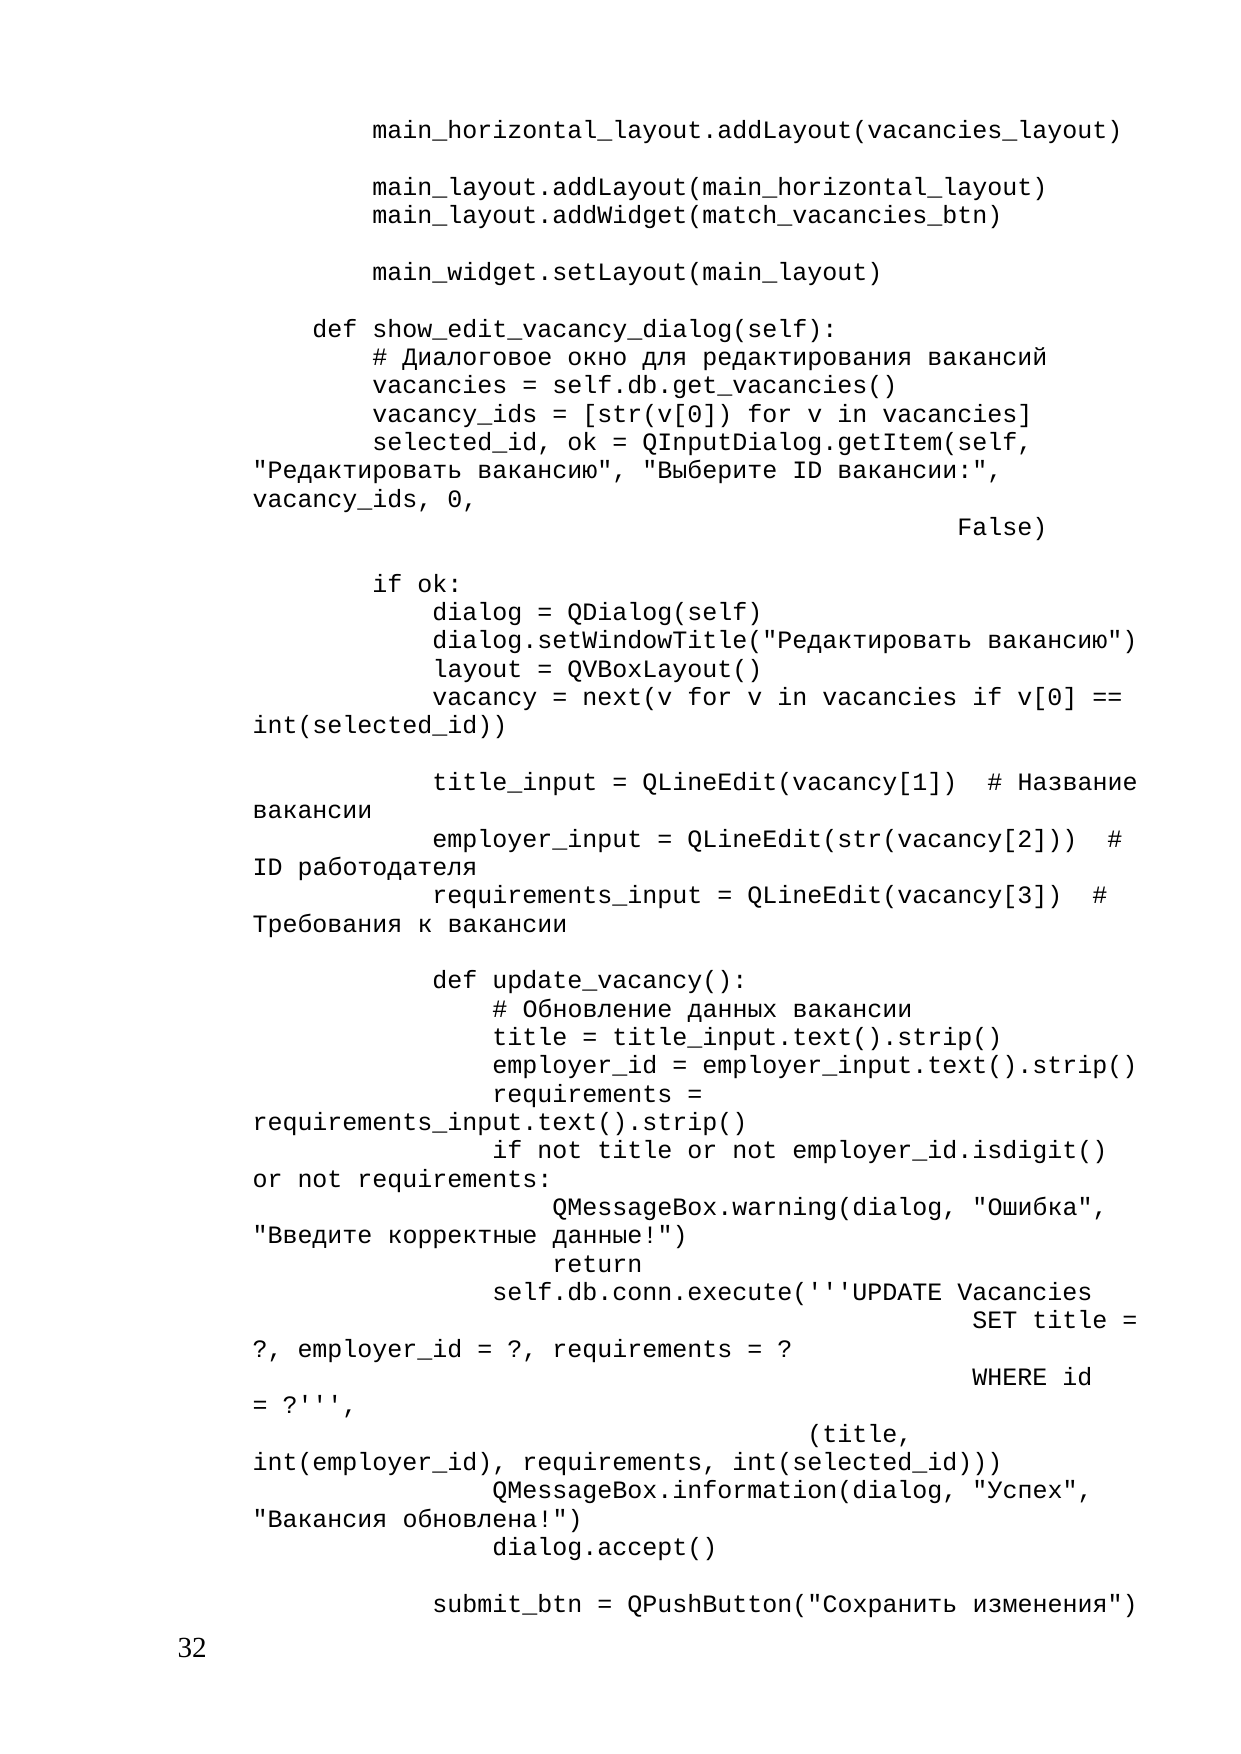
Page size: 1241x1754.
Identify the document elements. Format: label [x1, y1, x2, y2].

list [252, 118, 1152, 1620]
